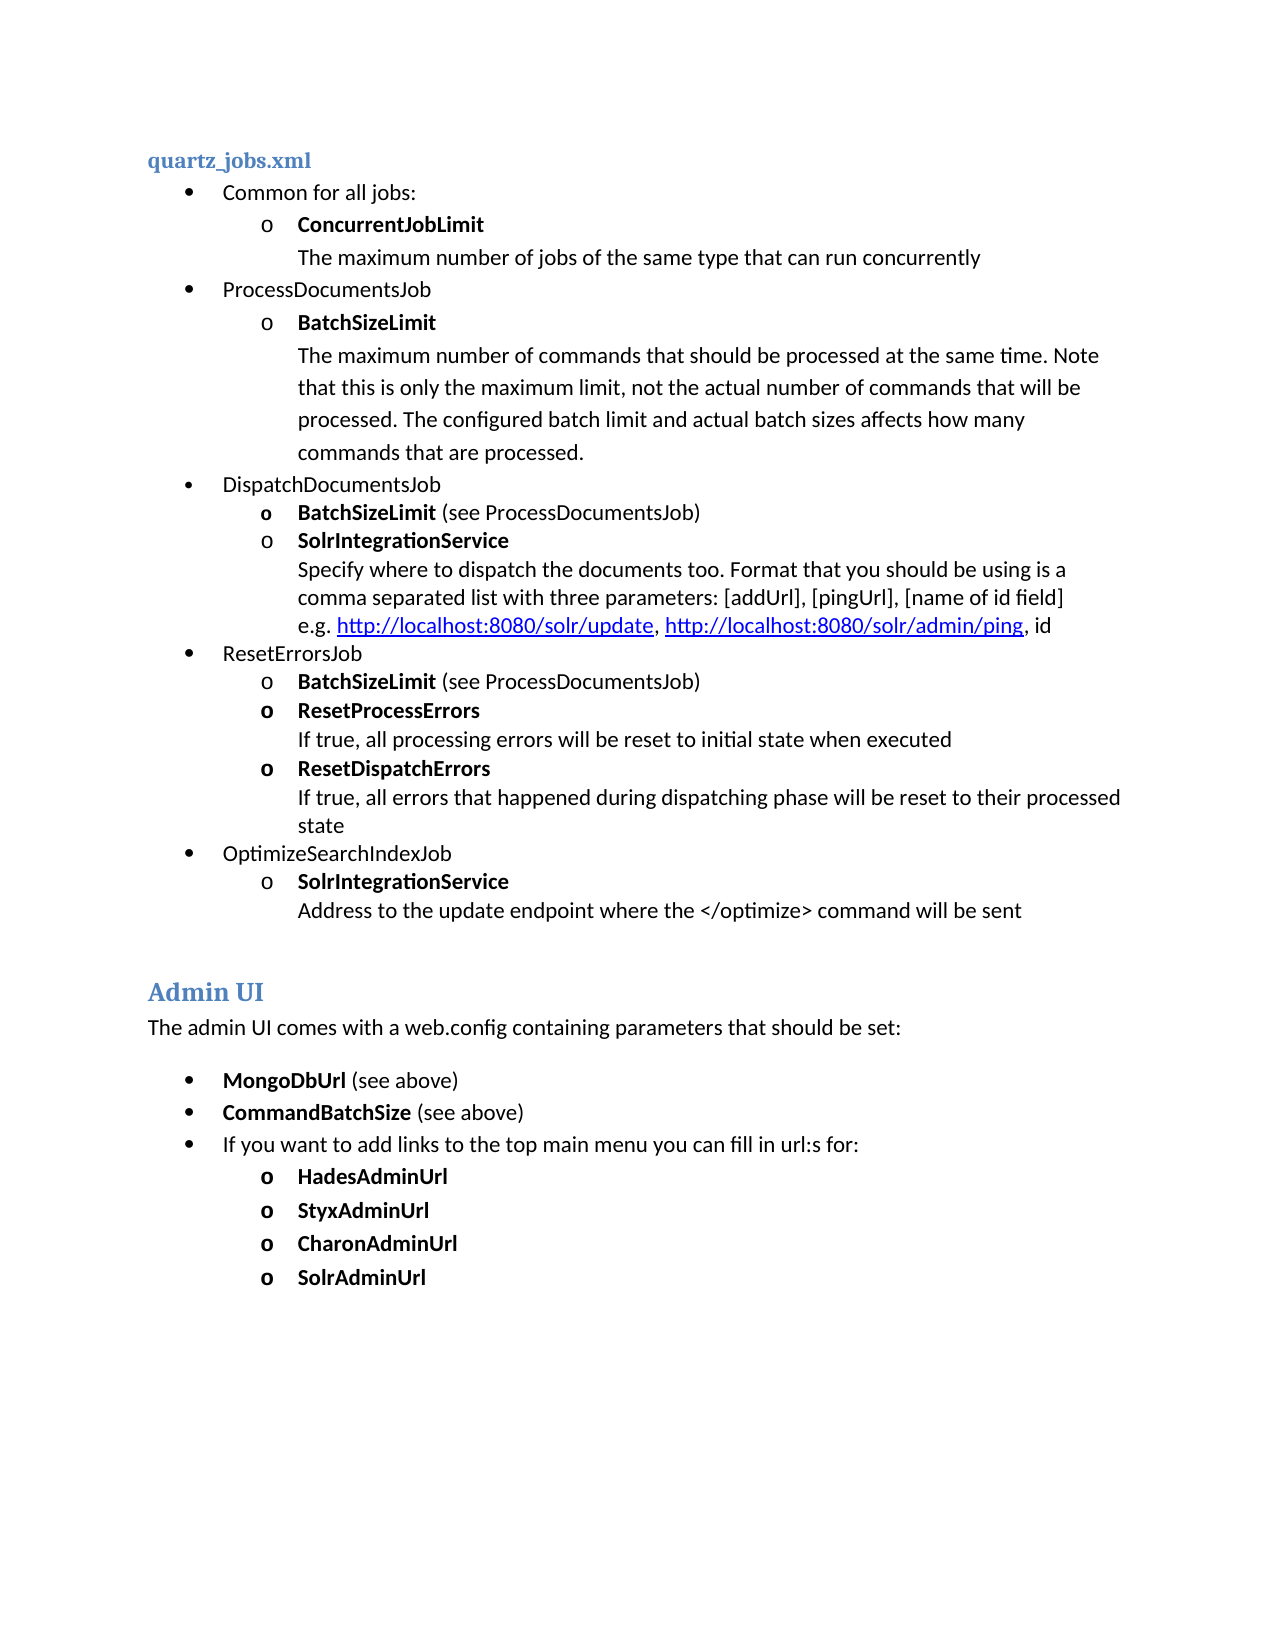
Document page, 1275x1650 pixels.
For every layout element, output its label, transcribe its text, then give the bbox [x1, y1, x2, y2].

text The admin UI comes with a web.config containing parameters that should be set: [148, 1013, 1127, 1041]
list Common for all jobs: [185, 178, 1127, 206]
list BatchSizeLimit The maximum number of commands that should be processed at the same time. Note that this is only the maximum limit, not the actual number of commands that will be processed. The configured batch limit and actual batch sizes affects how many commands that are processed. [260, 308, 1127, 466]
list OptimizeSearchIndexJob [185, 839, 1127, 867]
list If you want to add links to the top main menu you can fill in url:s for: [185, 1130, 1127, 1158]
list DispatchDocumentsJob [185, 470, 1127, 498]
list HadesAdminUrl [260, 1162, 1127, 1192]
list MongoDbUrl (see above) [185, 1066, 1127, 1094]
subtitle quartz_jobs.xml [148, 148, 1127, 174]
list CommandBatchSize (see above) [185, 1098, 1127, 1126]
list ResetErrorsJob [185, 639, 1127, 667]
list SolrIntegrationService Specify where to dispatch the documents too. Format that you should be using is a comma separated list with three parameters: [addUrl], [pingUrl], [name of id field] e.g. http://localhost:8080/solr/update, http://localhost:8080/solr/admin/ping, id [260, 526, 1127, 639]
list ResetDispatchErrors If true, all errors that happened during dispatching phase will be reset to their processed state [260, 754, 1127, 839]
subtitle Admin UI [148, 977, 1127, 1008]
list ProcessDocumentsJob [185, 276, 1127, 303]
list ConcurrentJobLimit The maximum number of jobs of the same type that can run concurrently [260, 210, 1127, 271]
list SolrAdminUrl [260, 1263, 1127, 1292]
list ResetProcessErrors If true, all processing errors will be reset to initial state when executed [260, 696, 1127, 754]
list BatchSizeLimit (see ProcessDocumentsJob) [260, 667, 1127, 696]
list CharonAdminUrl [260, 1229, 1127, 1259]
list BatchSizeLimit (see ProcessDocumentsJob) [260, 498, 1127, 526]
list SolrIntegrationService Address to the update endpoint where the </optimize> command will be sent [260, 867, 1127, 924]
list StyxAdminUrl [260, 1196, 1127, 1225]
